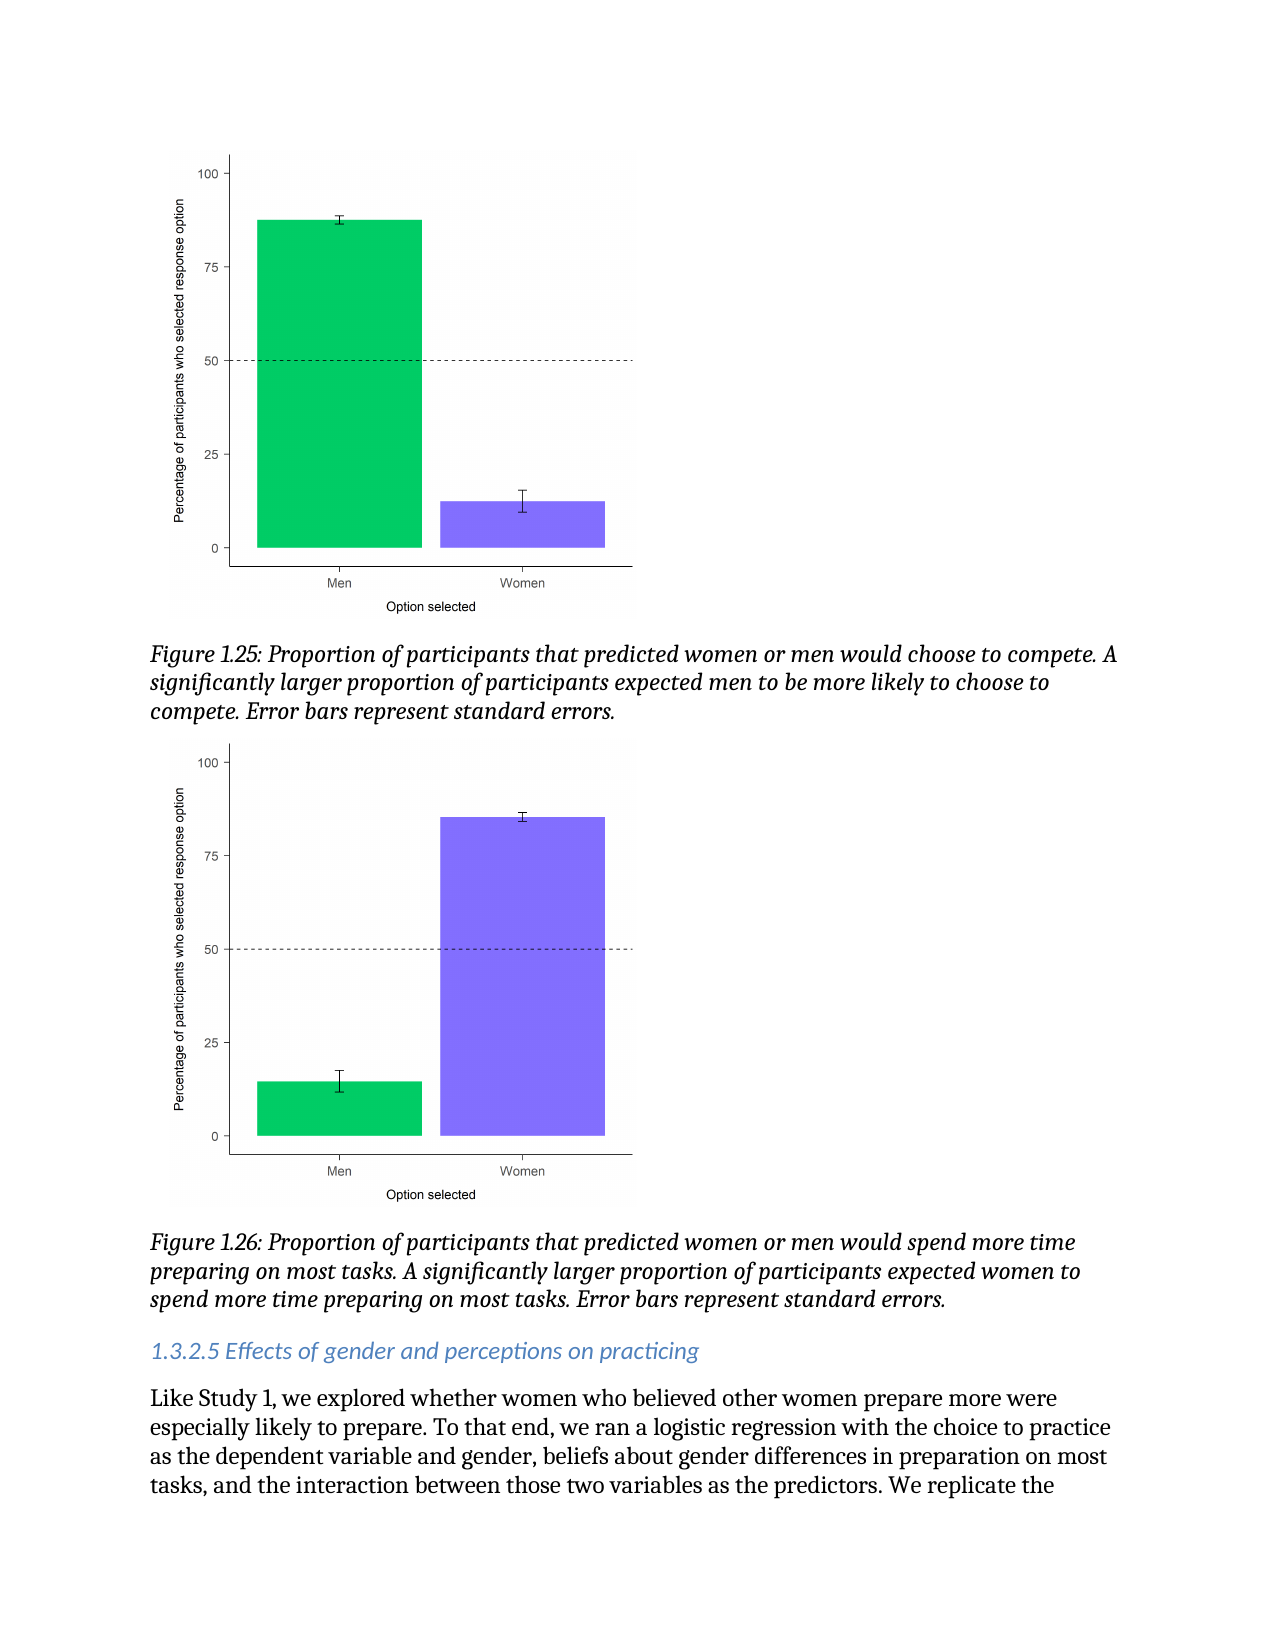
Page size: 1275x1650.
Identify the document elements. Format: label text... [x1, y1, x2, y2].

text Figure 1.25: Proportion of participants that predicted women or men would choose to compete. A significantly larger proportion of participants expected men to be more likely to choose to compete. Error bars represent standard errors. [150, 639, 1125, 726]
subtitle 1.3.2.5 Effects of gender and perceptions on practicing [150, 1335, 1125, 1366]
text Figure 1.26: Proportion of participants that predicted women or men would spend more time preparing on most tasks. A significantly larger proportion of participants expected women to spend more time preparing on most tasks. Error bars represent standard errors. [150, 1228, 1125, 1314]
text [150, 1384, 1125, 1499]
picture [168, 738, 638, 1207]
picture [168, 150, 638, 619]
